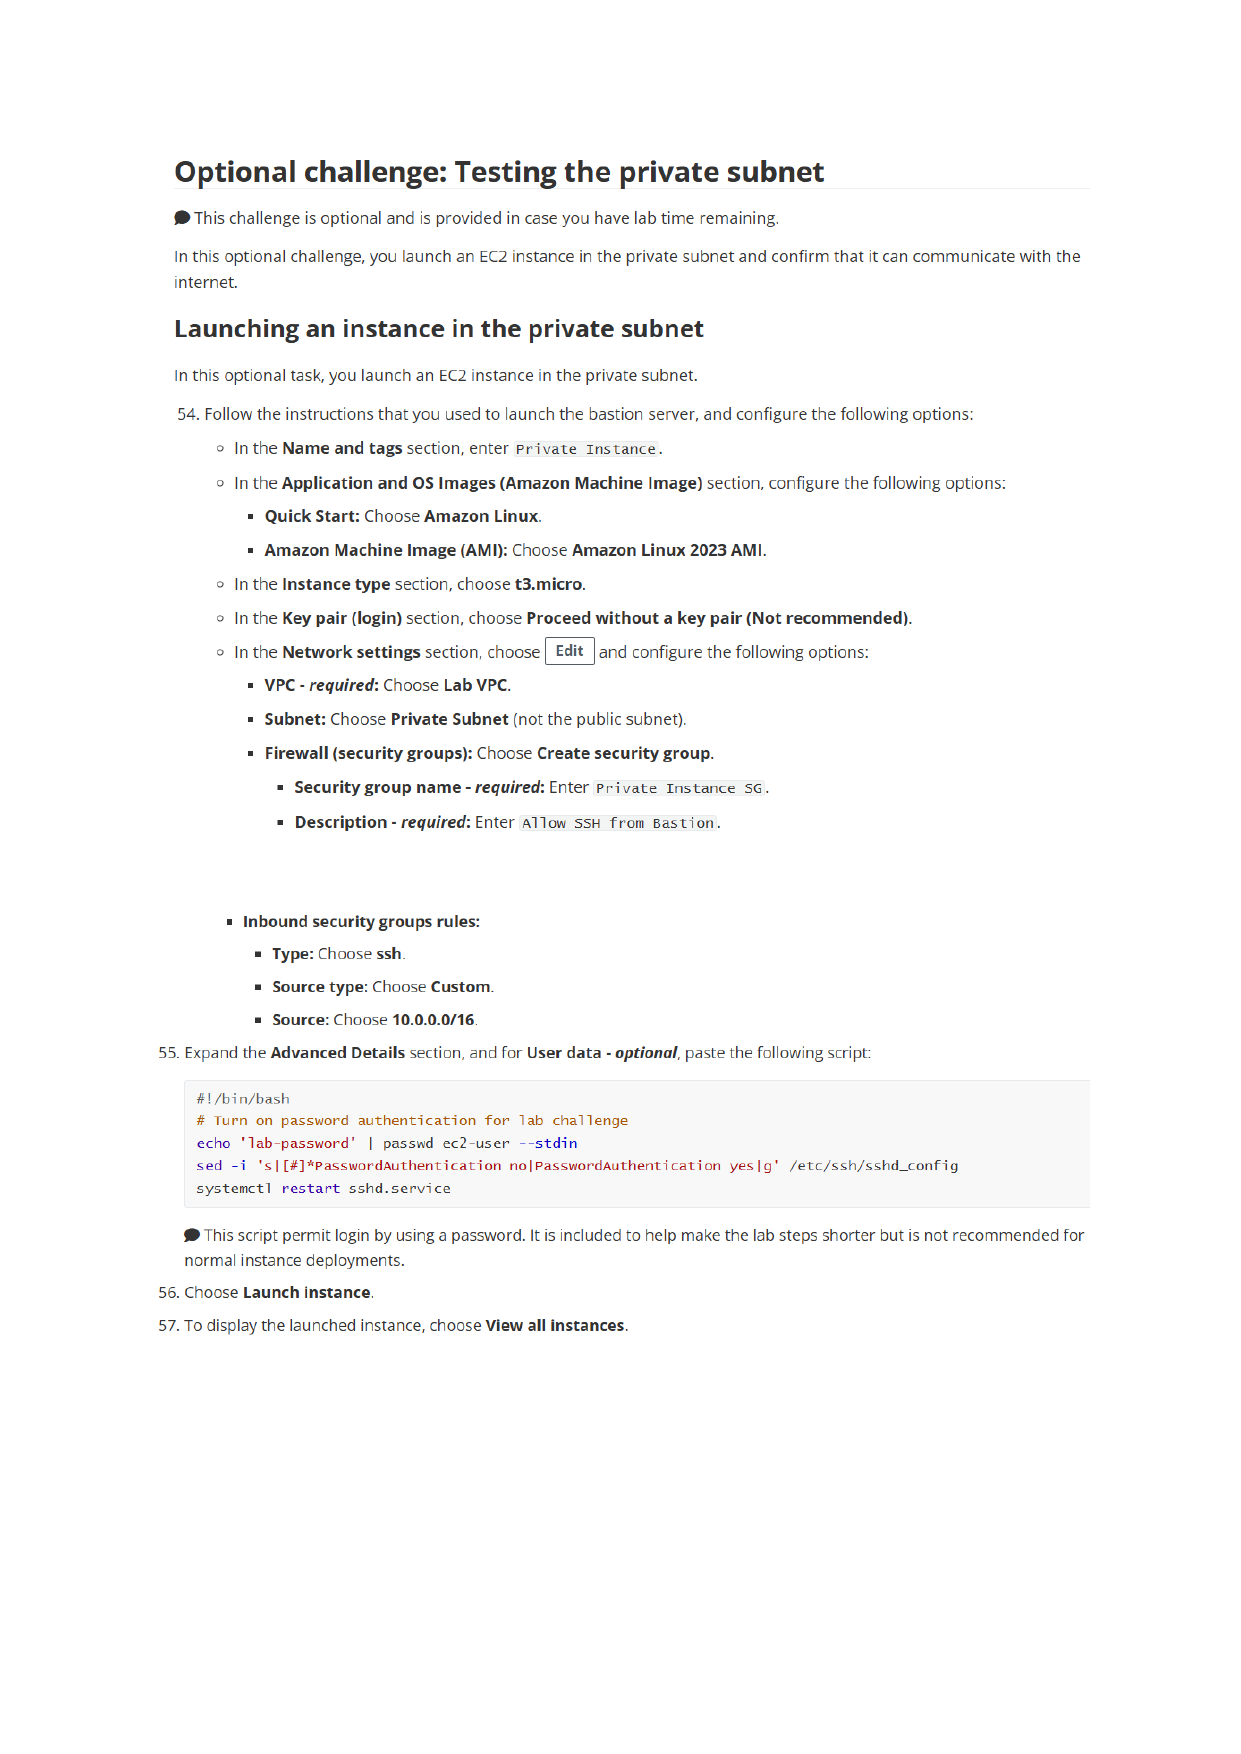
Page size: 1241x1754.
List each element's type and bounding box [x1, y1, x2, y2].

picture [150, 899, 1091, 1335]
picture [150, 150, 1091, 838]
